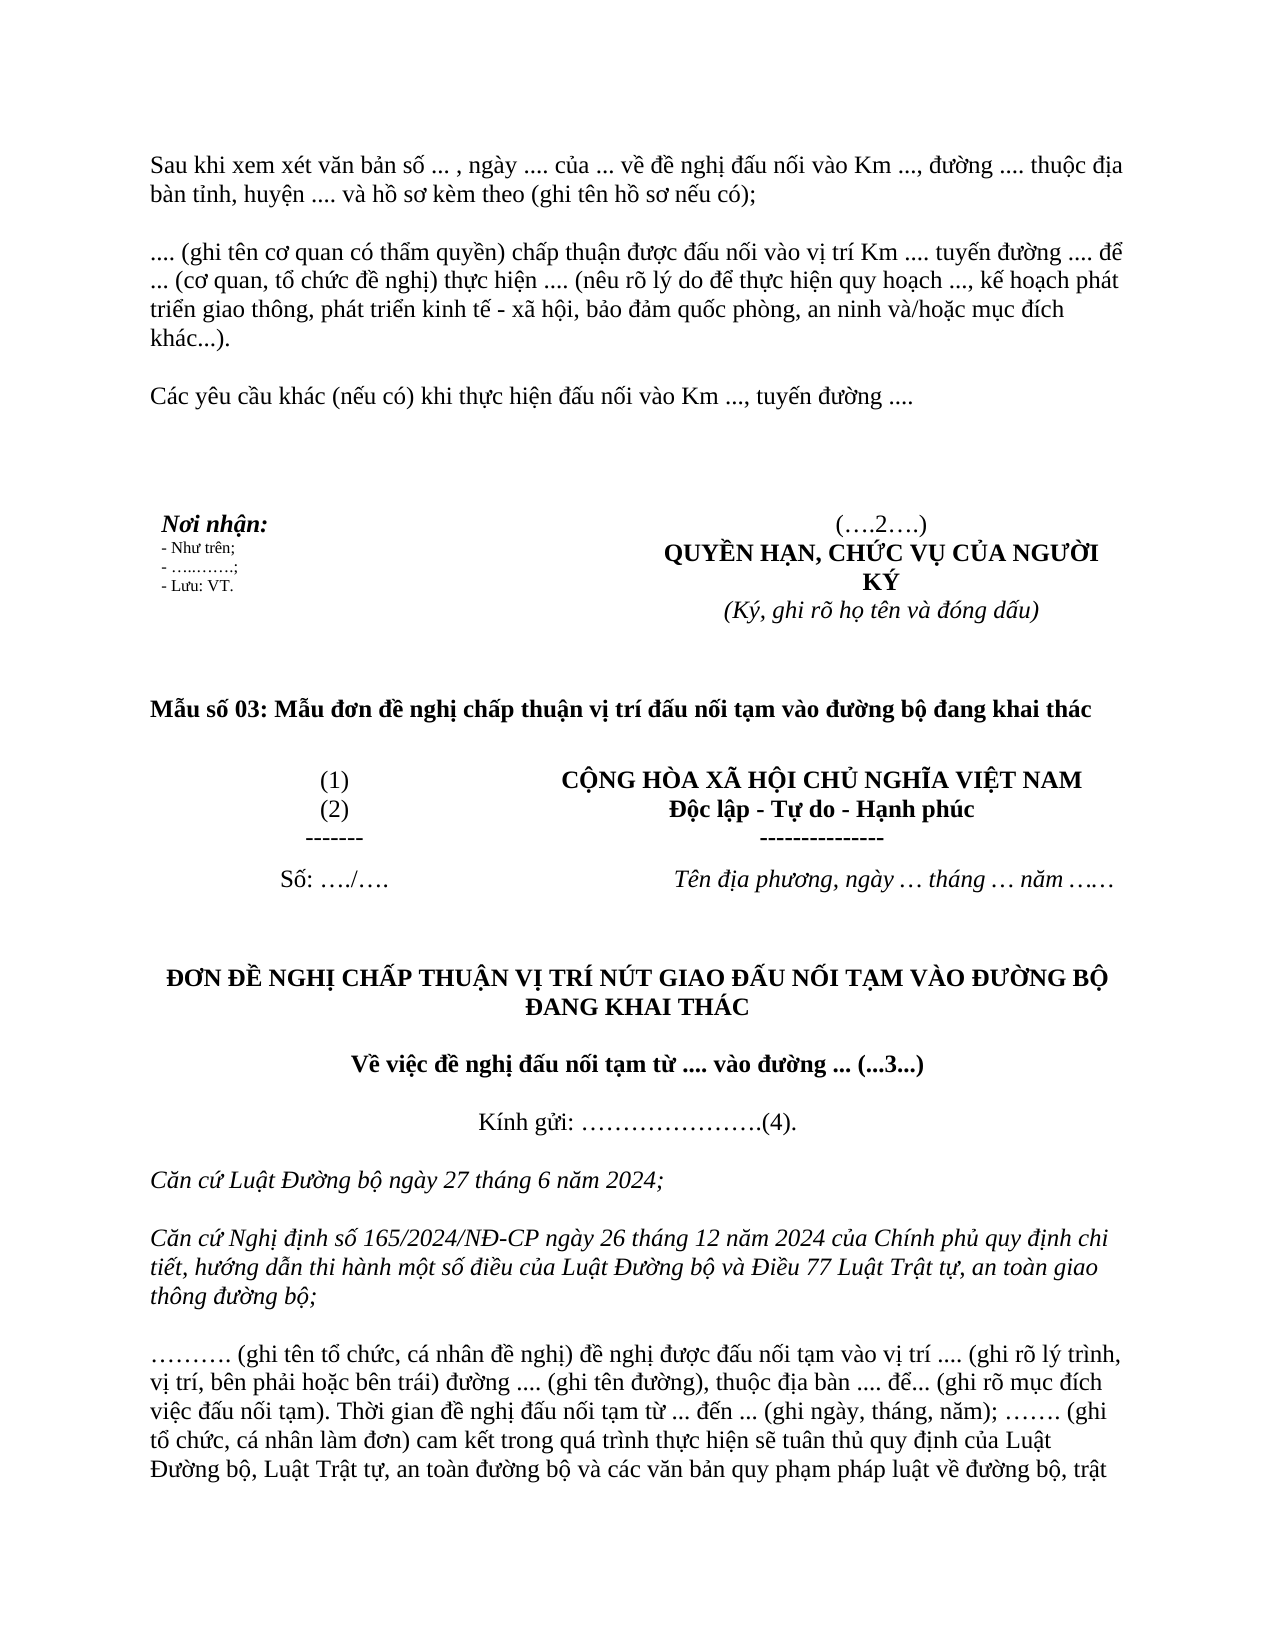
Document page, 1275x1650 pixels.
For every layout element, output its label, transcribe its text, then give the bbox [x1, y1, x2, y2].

table_header (….2….) QUYỀN HẠN, CHỨC VỤ CỦA NGƯỜI KÝ (Ký, ghi rõ họ tên và đóng dấu) [638, 497, 1125, 624]
text Kính gửi: ………………….(4). [150, 1107, 1125, 1136]
table_header CỘNG HÒA XÃ HỘI CHỦ NGHĨA VIỆT NAM Độc lập - Tự do - Hạnh phúc --------------- [519, 753, 1125, 851]
text Sau khi xem xét văn bản số ... , ngày .... của ... về đề nghị đấu nối vào Km ..., đường .... thuộc địa bàn tỉnh, huyện .... và hồ sơ kèm theo (ghi tên hồ sơ nếu có); [150, 150, 1125, 207]
text Về việc đề nghị đấu nối tạm từ .... vào đường ... (...3...) [150, 1049, 1125, 1078]
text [150, 1339, 1125, 1482]
table_header (1) (2) ------- [150, 753, 518, 851]
text Căn cứ Nghị định số 165/2024/NĐ-CP ngày 26 tháng 12 năm 2024 của Chính phủ quy định chi tiết, hướng dẫn thi hành một số điều của Luật Đường bộ và Điều 77 Luật Trật tự, an toàn giao thông đường bộ; [150, 1223, 1125, 1309]
text Mẫu số 03: Mẫu đơn đề nghị chấp thuận vị trí đấu nối tạm vào đường bộ đang khai thác [150, 694, 1125, 723]
text Các yêu cầu khác (nếu có) khi thực hiện đấu nối vào Km ..., tuyến đường .... [150, 381, 1125, 409]
text .... (ghi tên cơ quan có thẩm quyền) chấp thuận được đấu nối vào vị trí Km .... tuyến đường .... để ... (cơ quan, tổ chức đề nghị) thực hiện .... (nêu rõ lý do để thực hiện quy hoạch ..., kế hoạch phát triển giao thông, phát triển kinh tế - xã hội, bảo đảm quốc phòng, an ninh và/hoặc mục đích khác...). [150, 237, 1125, 352]
text Căn cứ Luật Đường bộ ngày 27 tháng 6 năm 2024; [150, 1165, 1125, 1194]
table_cell Số: …./…. [150, 851, 518, 892]
text ĐƠN ĐỀ NGHỊ CHẤP THUẬN VỊ TRÍ NÚT GIAO ĐẤU NỐI TẠM VÀO ĐƯỜNG BỘ ĐANG KHAI THÁC [150, 963, 1125, 1020]
table_cell Tên địa phương, ngày … tháng … năm …… [519, 851, 1125, 892]
table_header Nơi nhận: - Như trên; - …..…….; - Lưu: VT. [150, 497, 637, 624]
